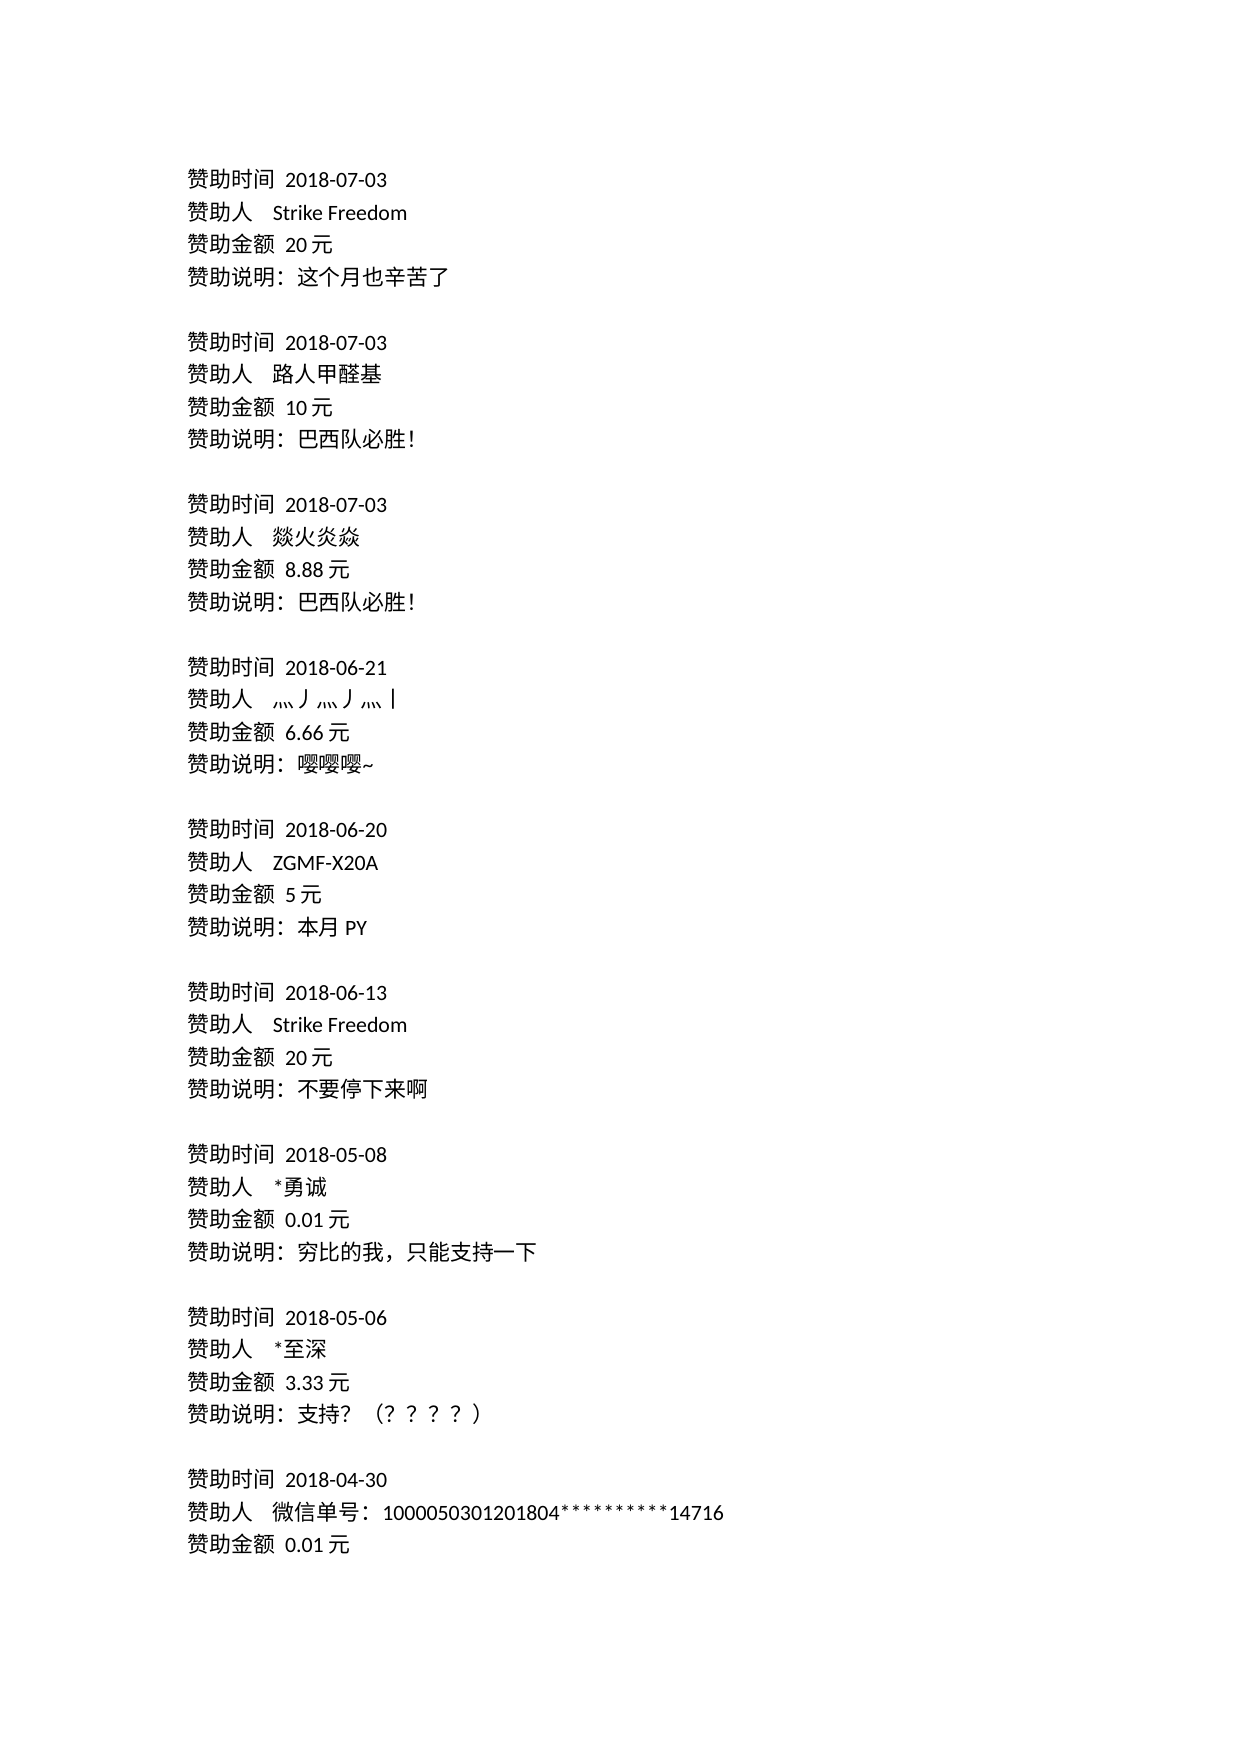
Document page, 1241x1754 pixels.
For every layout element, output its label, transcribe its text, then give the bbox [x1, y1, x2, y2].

text 赞助时间 2018-06-13 [187, 974, 1053, 1007]
text 赞助人 微信单号：1000050301201804**********14716 [187, 1494, 1053, 1527]
text 赞助说明：这个月也辛苦了 [187, 259, 1053, 292]
text 赞助时间 2018-05-08 [187, 1137, 1053, 1169]
text 赞助说明：巴西队必胜！ [187, 422, 1053, 454]
text 赞助金额 20元 [187, 227, 1053, 259]
text 赞助人 *至深 [187, 1332, 1053, 1364]
text 赞助说明：嘤嘤嘤~ [187, 747, 1053, 779]
text 赞助时间 2018-07-03 [187, 324, 1053, 357]
text 赞助说明：本月PY [187, 909, 1053, 942]
text 赞助说明：巴西队必胜！ [187, 584, 1053, 617]
text 赞助人 灬丿灬丿灬丨 [187, 682, 1053, 714]
text 赞助说明：支持？（？？？？） [187, 1397, 1053, 1429]
text 赞助金额 20元 [187, 1039, 1053, 1072]
text 赞助金额 10元 [187, 389, 1053, 422]
text 赞助时间 2018-06-20 [187, 812, 1053, 844]
text 赞助金额 0.01元 [187, 1202, 1053, 1234]
text 赞助时间 2018-06-21 [187, 649, 1053, 682]
text 赞助说明：不要停下来啊 [187, 1072, 1053, 1104]
text 赞助时间 2018-05-06 [187, 1299, 1053, 1332]
text 赞助人 Strike Freedom [187, 194, 1053, 227]
text 赞助人 Strike Freedom [187, 1007, 1053, 1039]
text 赞助人 ZGMF-X20A [187, 844, 1053, 877]
text 赞助时间 2018-07-03 [187, 487, 1053, 519]
text 赞助人 路人甲醛基 [187, 357, 1053, 389]
text 赞助人 燚火炎焱 [187, 519, 1053, 552]
text 赞助人 *勇诚 [187, 1169, 1053, 1202]
text 赞助金额 3.33元 [187, 1364, 1053, 1397]
text 赞助时间 2018-07-03 [187, 162, 1053, 194]
text 赞助金额 8.88元 [187, 552, 1053, 584]
text 赞助时间 2018-04-30 [187, 1462, 1053, 1494]
text 赞助说明：穷比的我，只能支持一下 [187, 1234, 1053, 1267]
text 赞助金额 0.01元 [187, 1527, 1053, 1559]
text 赞助金额 5元 [187, 877, 1053, 909]
text 赞助金额 6.66元 [187, 714, 1053, 747]
